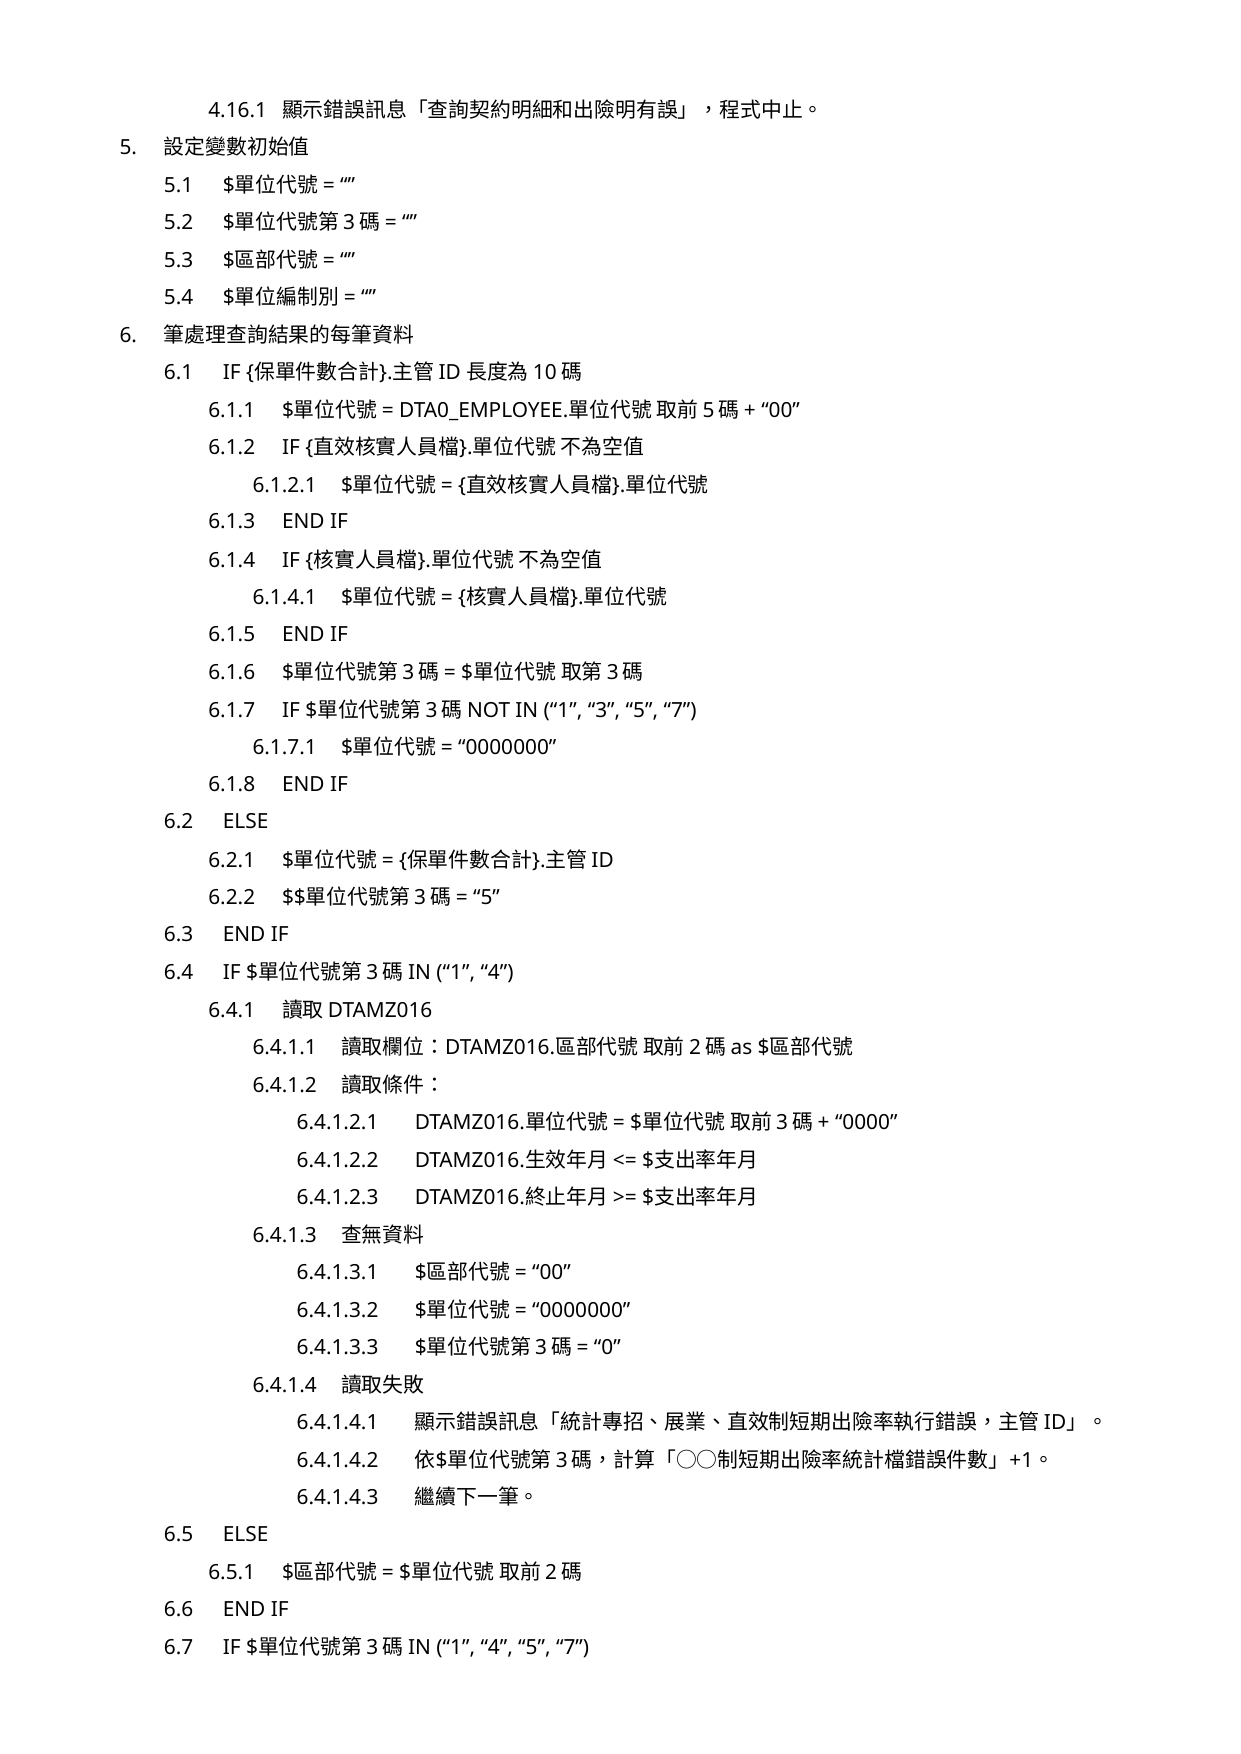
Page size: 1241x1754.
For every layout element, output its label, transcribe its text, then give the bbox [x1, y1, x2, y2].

list ELSE [164, 802, 1165, 839]
list 讀取條件： [252, 1064, 1165, 1102]
list $單位代號 = DTA0_EMPLOYEE.單位代號 取前 + “ [208, 389, 1165, 427]
list IF $單位代號第 NOT IN (“, “, “, “) [208, 689, 1165, 727]
list 讀取DTAMZ016 [208, 989, 1165, 1027]
list $區部代號 = $單位代號 取前 [208, 1552, 1165, 1589]
list 查無資料 [252, 1214, 1165, 1252]
list $單位代號 = “” [164, 164, 1165, 202]
list DTAMZ016.生效年月 <= $支出率年月 [296, 1139, 1165, 1177]
list DTAMZ016.終止年月 >= $支出率年月 [296, 1177, 1165, 1214]
list 依$單位代號第3碼，計算「○○制短期出險率統計檔錯誤件數」+1。 [296, 1439, 1165, 1477]
list DTAMZ016.單位代號 = $單位代號 取前 + “ [296, 1102, 1165, 1139]
list 設定變數初始值 [119, 127, 1165, 164]
list END IF [208, 764, 1165, 802]
list $單位代號 = {直效核實人員檔}.單位代號 [252, 464, 1165, 502]
list ELSE [164, 1514, 1165, 1552]
list IF $單位代號第 IN (“, “, “, “) [164, 1627, 1165, 1664]
list 顯示錯誤訊息「查詢契約明細和出險明有誤」，程式中止。 [208, 89, 1165, 127]
list $區部代號 = “” [164, 239, 1165, 277]
list $單位代號 = {核實人員檔}.單位代號 [252, 577, 1165, 614]
list $單位代號 = “ [296, 1289, 1165, 1327]
list 讀取欄位：DTAMZ016.區部代號 取前2碼 as $區部代號 [252, 1027, 1165, 1064]
list IF {核實人員檔}.單位代號 不為空值 [208, 539, 1165, 577]
list $單位代號第 = “” [164, 202, 1165, 239]
list $單位代號 = {保單件數合計}.主管ID [208, 839, 1165, 877]
list $區部代號 = “ [296, 1252, 1165, 1289]
list IF {保單件數合計}.主管ID 長度為 [164, 352, 1165, 389]
list 筆處理查詢結果的每筆資料 [119, 314, 1165, 352]
list END IF [208, 614, 1165, 652]
list IF {直效核實人員檔}.單位代號 不為空值 [208, 427, 1165, 464]
list $單位代號第 = $單位代號 取第 [208, 652, 1165, 689]
list $$單位代號第 = “ [208, 877, 1165, 914]
list 讀取失敗 [252, 1364, 1165, 1402]
list $單位編制別 = “” [164, 277, 1165, 314]
list IF $單位代號第 IN (“, “) [164, 952, 1165, 989]
list END IF [208, 502, 1165, 539]
list $單位代號 = “ [252, 727, 1165, 764]
list END IF [164, 914, 1165, 952]
list $單位代號第 = “ [296, 1327, 1165, 1364]
list 繼續下一筆。 [296, 1477, 1165, 1514]
list 顯示錯誤訊息「統計專招、展業、直效制短期出險率執行錯誤，主管ID」。 [296, 1402, 1165, 1439]
list END IF [164, 1589, 1165, 1627]
